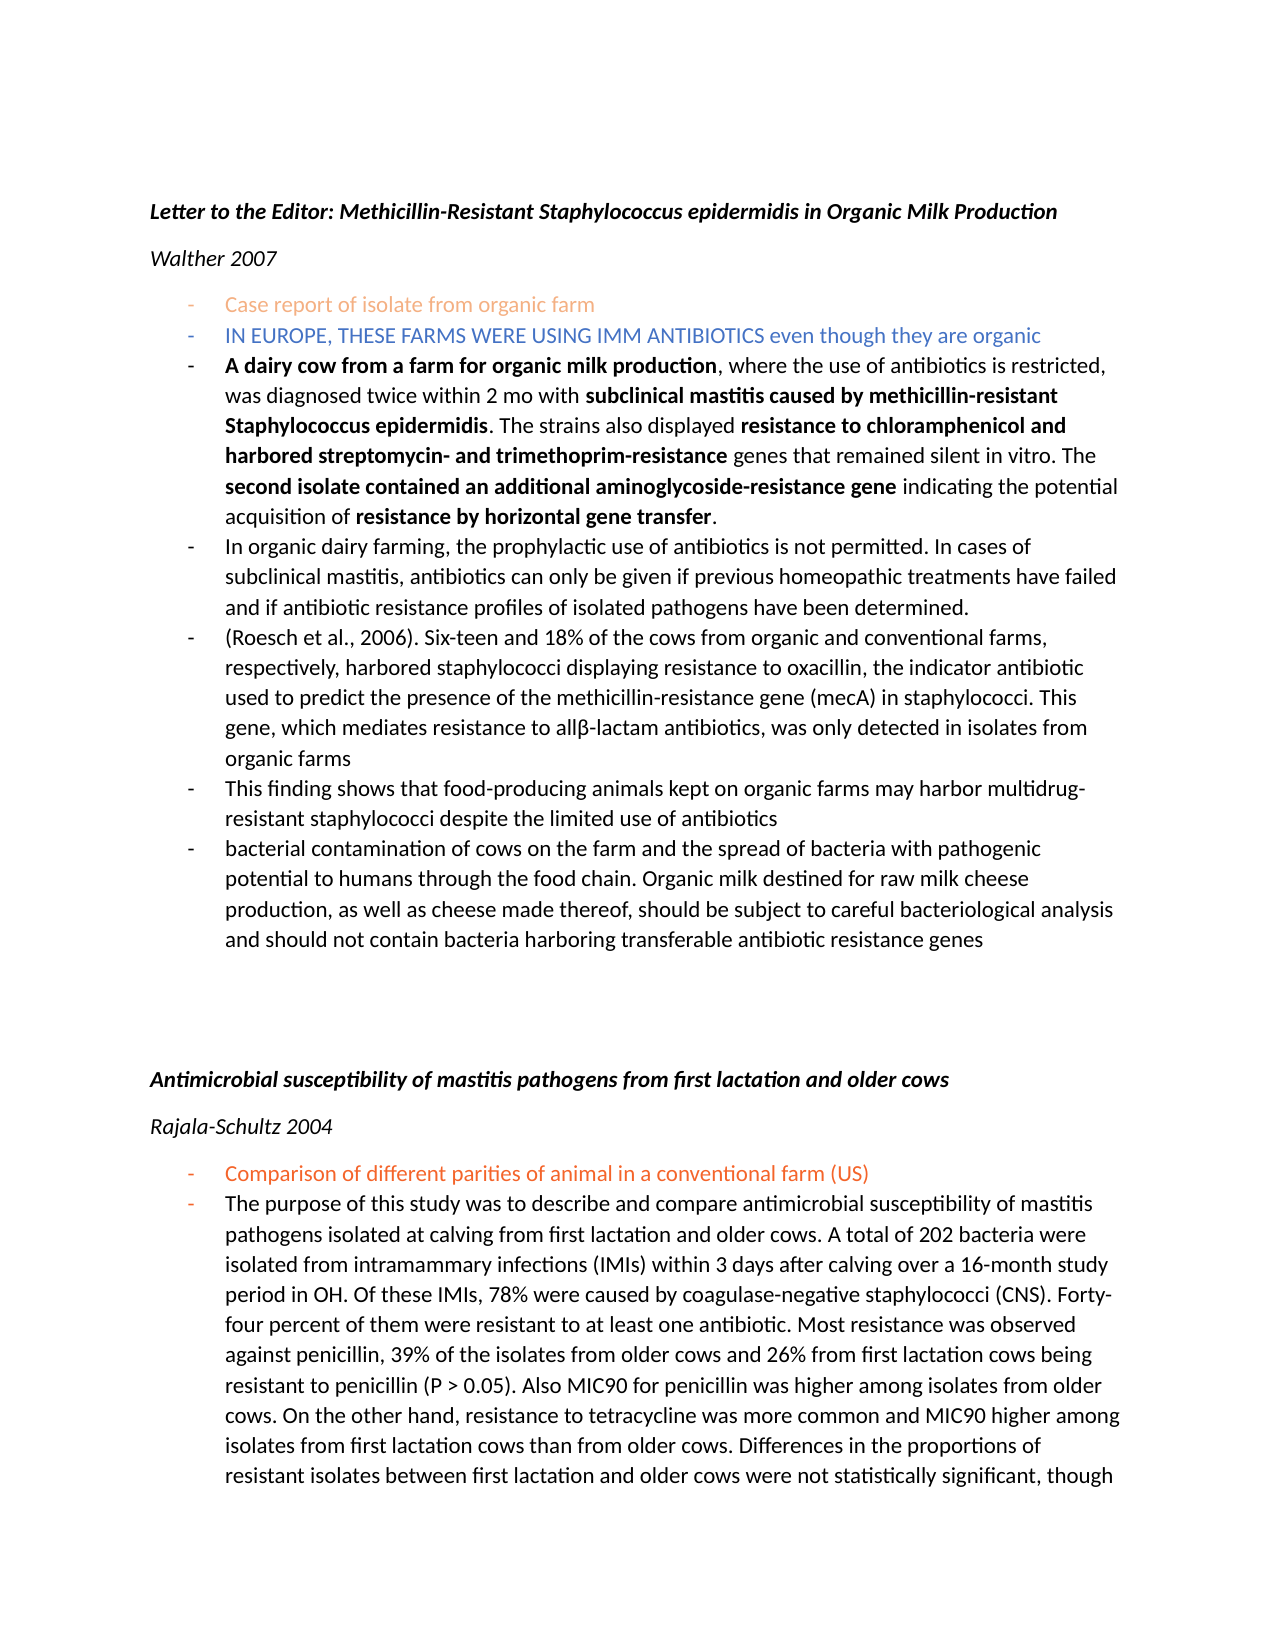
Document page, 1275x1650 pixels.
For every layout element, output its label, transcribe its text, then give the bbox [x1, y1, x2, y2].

text Rajala-Schultz 2004 [150, 1112, 1125, 1141]
text Walther 2007 [150, 244, 1125, 272]
text Antimicrobial susceptibility of mastitis pathogens from first lactation and older cows [150, 1066, 1125, 1094]
list This finding shows that food-producing animals kept on organic farms may harbor multidrug-resistant staphylococci despite the limited use of antibiotics [187, 774, 1125, 832]
list A dairy cow from a farm for organic milk production, where the use of antibiotics is restricted, was diagnosed twice within 2 mo with subclinical mastitis caused by methicillin-resistant Staphylococcus epidermidis. The strains also displayed resistance to chloramphenicol and harbored streptomycin- and trimethoprim-resistance genes that remained silent in vitro. The second isolate contained an additional aminoglycoside-resistance gene indicating the potential acquisition of resistance by horizontal gene transfer. [187, 351, 1125, 530]
text Letter to the Editor: Methicillin-Resistant Staphylococcus epidermidis in Organic Milk Production [150, 197, 1125, 225]
list (Roesch et al., 2006). Six-teen and 18% of the cows from organic and conventional farms, respectively, harbored staphylococci displaying resistance to oxacillin, the indicator antibiotic used to predict the presence of the methicillin-resistance gene (mecA) in staphylococci. This gene, which mediates resistance to allβ-lactam antibiotics, was only detected in isolates from organic farms [187, 623, 1125, 772]
list Comparison of different parities of animal in a conventional farm (US) [187, 1159, 1125, 1187]
list In organic dairy farming, the prophylactic use of antibiotics is not permitted. In cases of subclinical mastitis, antibiotics can only be given if previous homeopathic treatments have failed and if antibiotic resistance profiles of isolated pathogens have been determined. [187, 532, 1125, 621]
list Case report of isolate from organic farm [187, 291, 1125, 319]
list IN EUROPE, THESE FARMS WERE USING IMM ANTIBIOTICS even though they are organic [187, 321, 1125, 349]
list bacterial contamination of cows on the farm and the spread of bacteria with pathogenic potential to humans through the food chain. Organic milk destined for raw milk cheese production, as well as cheese made thereof, should be subject to careful bacteriological analysis and should not contain bacteria harboring transferable antibiotic resistance genes [187, 834, 1125, 953]
